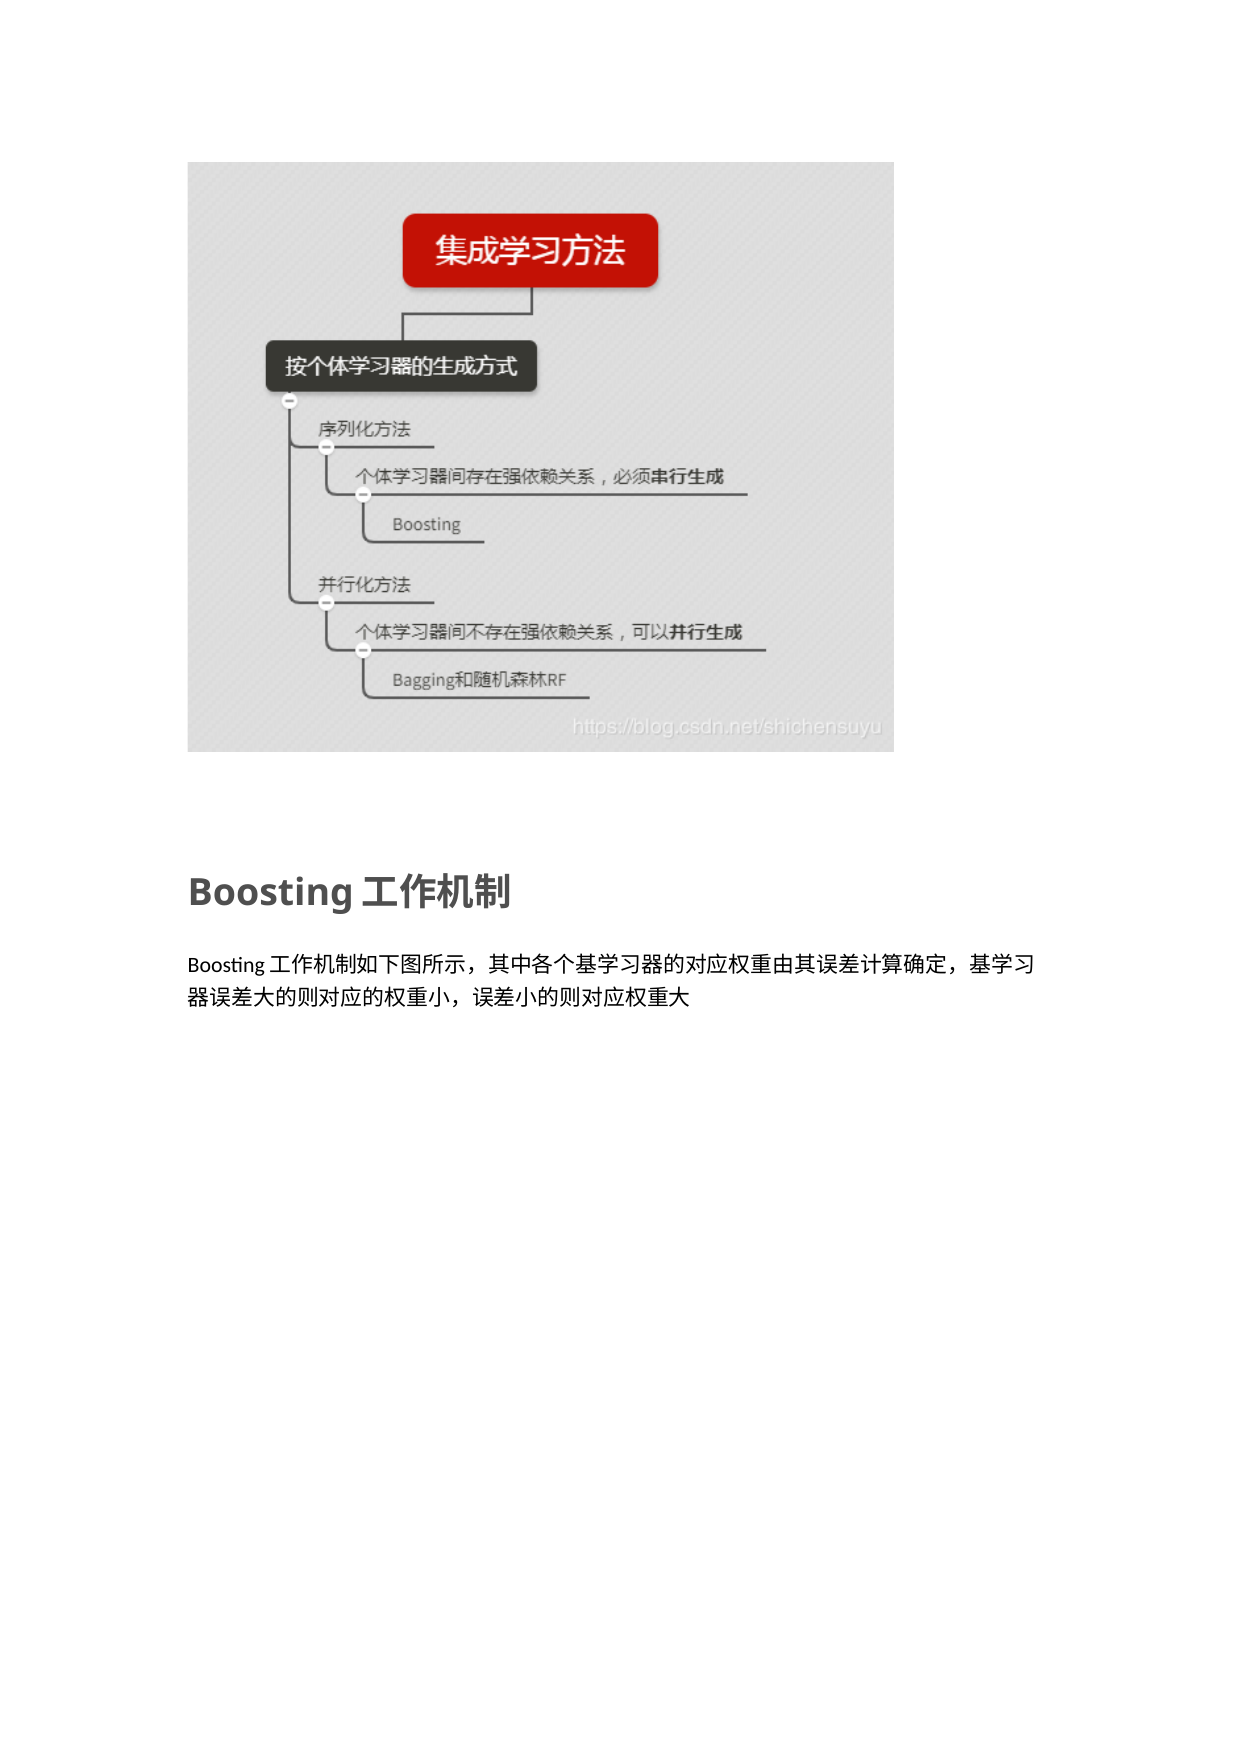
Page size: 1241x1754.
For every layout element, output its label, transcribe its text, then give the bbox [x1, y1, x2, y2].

text Boosting工作机制如下图所示，其中各个基学习器的对应权重由其误差计算确定，基学习器误差大的则对应的权重小，误差小的则对应权重大 [187, 947, 1053, 1012]
subtitle Boosting工作机制 [187, 857, 1053, 922]
picture [187, 162, 894, 752]
